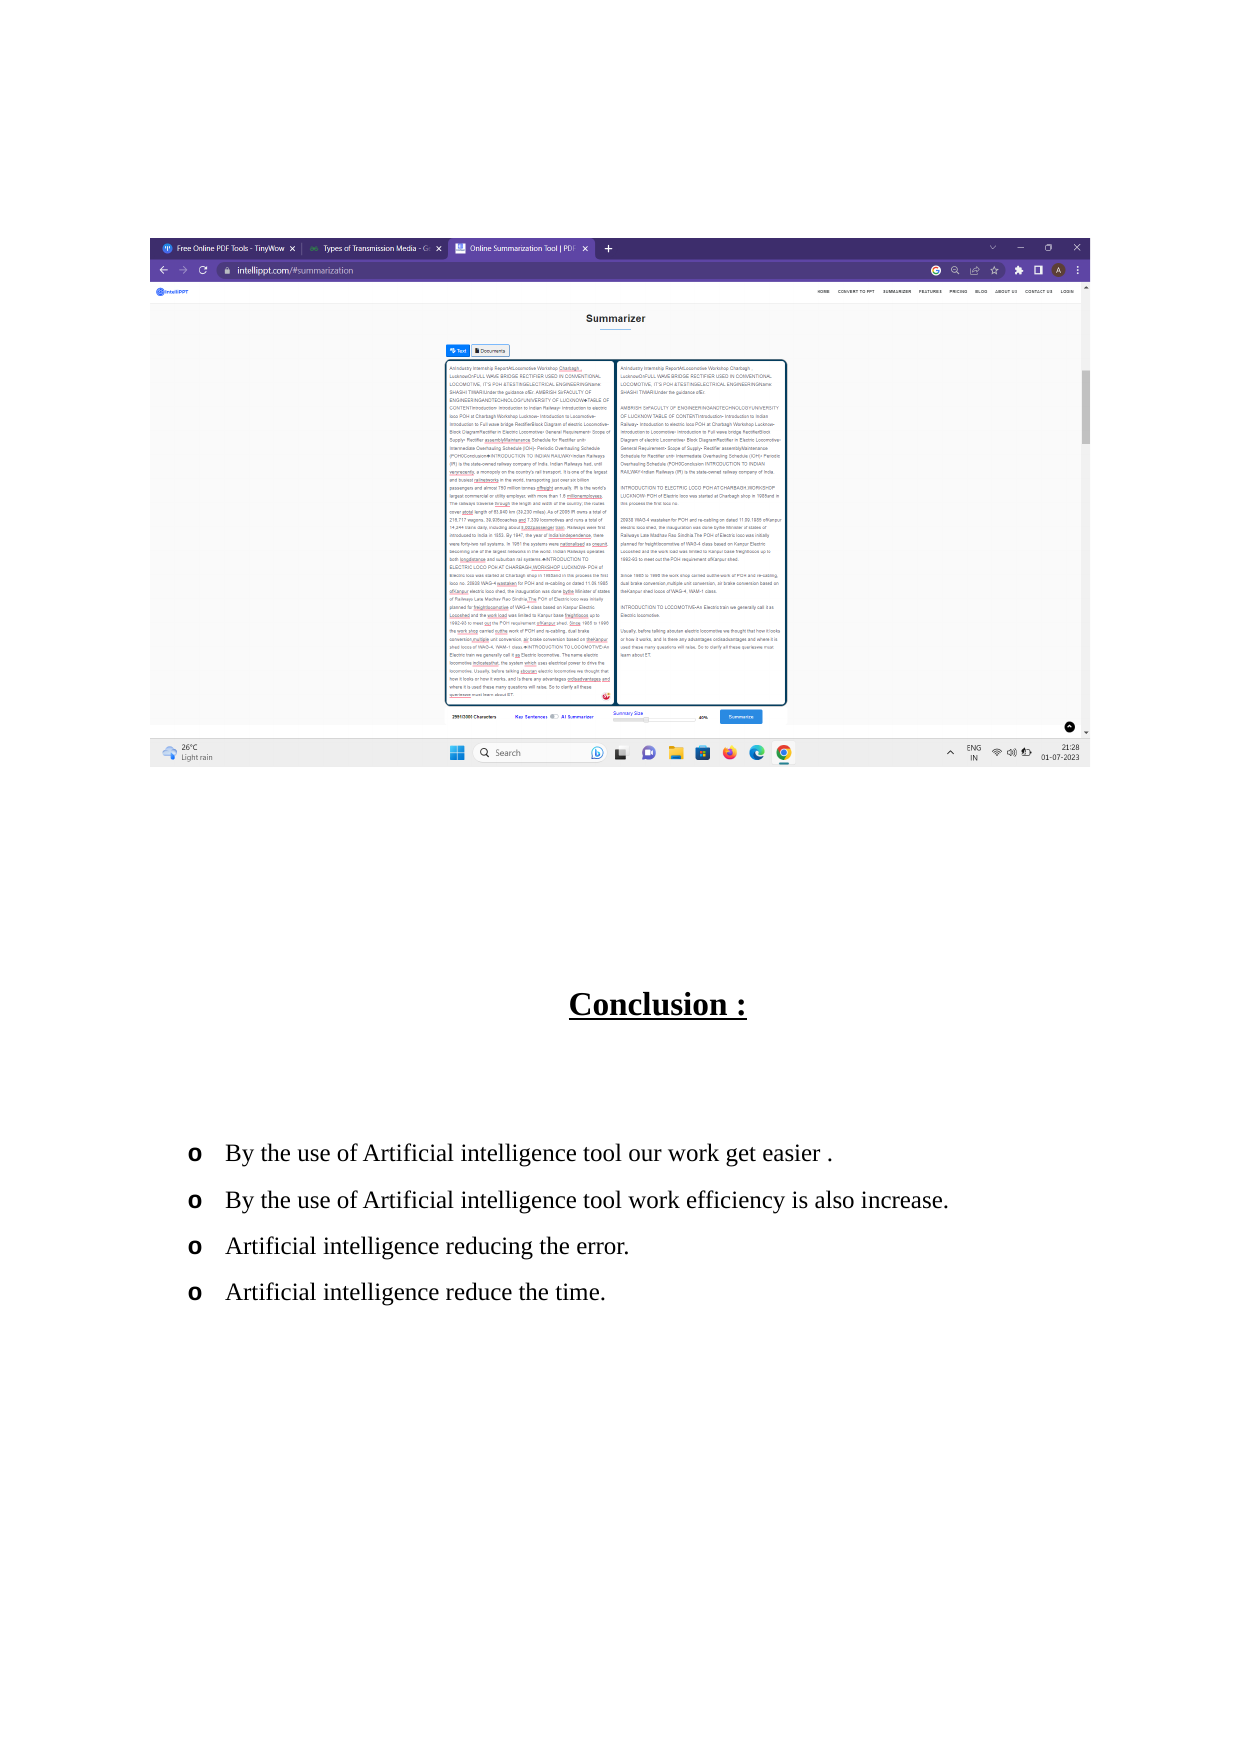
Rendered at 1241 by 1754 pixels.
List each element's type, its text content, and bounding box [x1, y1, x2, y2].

list By the use of Artificial intelligence tool our work get easier . [187, 1138, 1090, 1169]
picture [150, 238, 1091, 767]
list Conclusion : [225, 985, 1090, 1023]
list Artificial intelligence reduce the time. [187, 1277, 1090, 1308]
list By the use of Artificial intelligence tool work efficiency is also increase. [187, 1185, 1090, 1216]
list Artificial intelligence reducing the error. [187, 1231, 1090, 1262]
